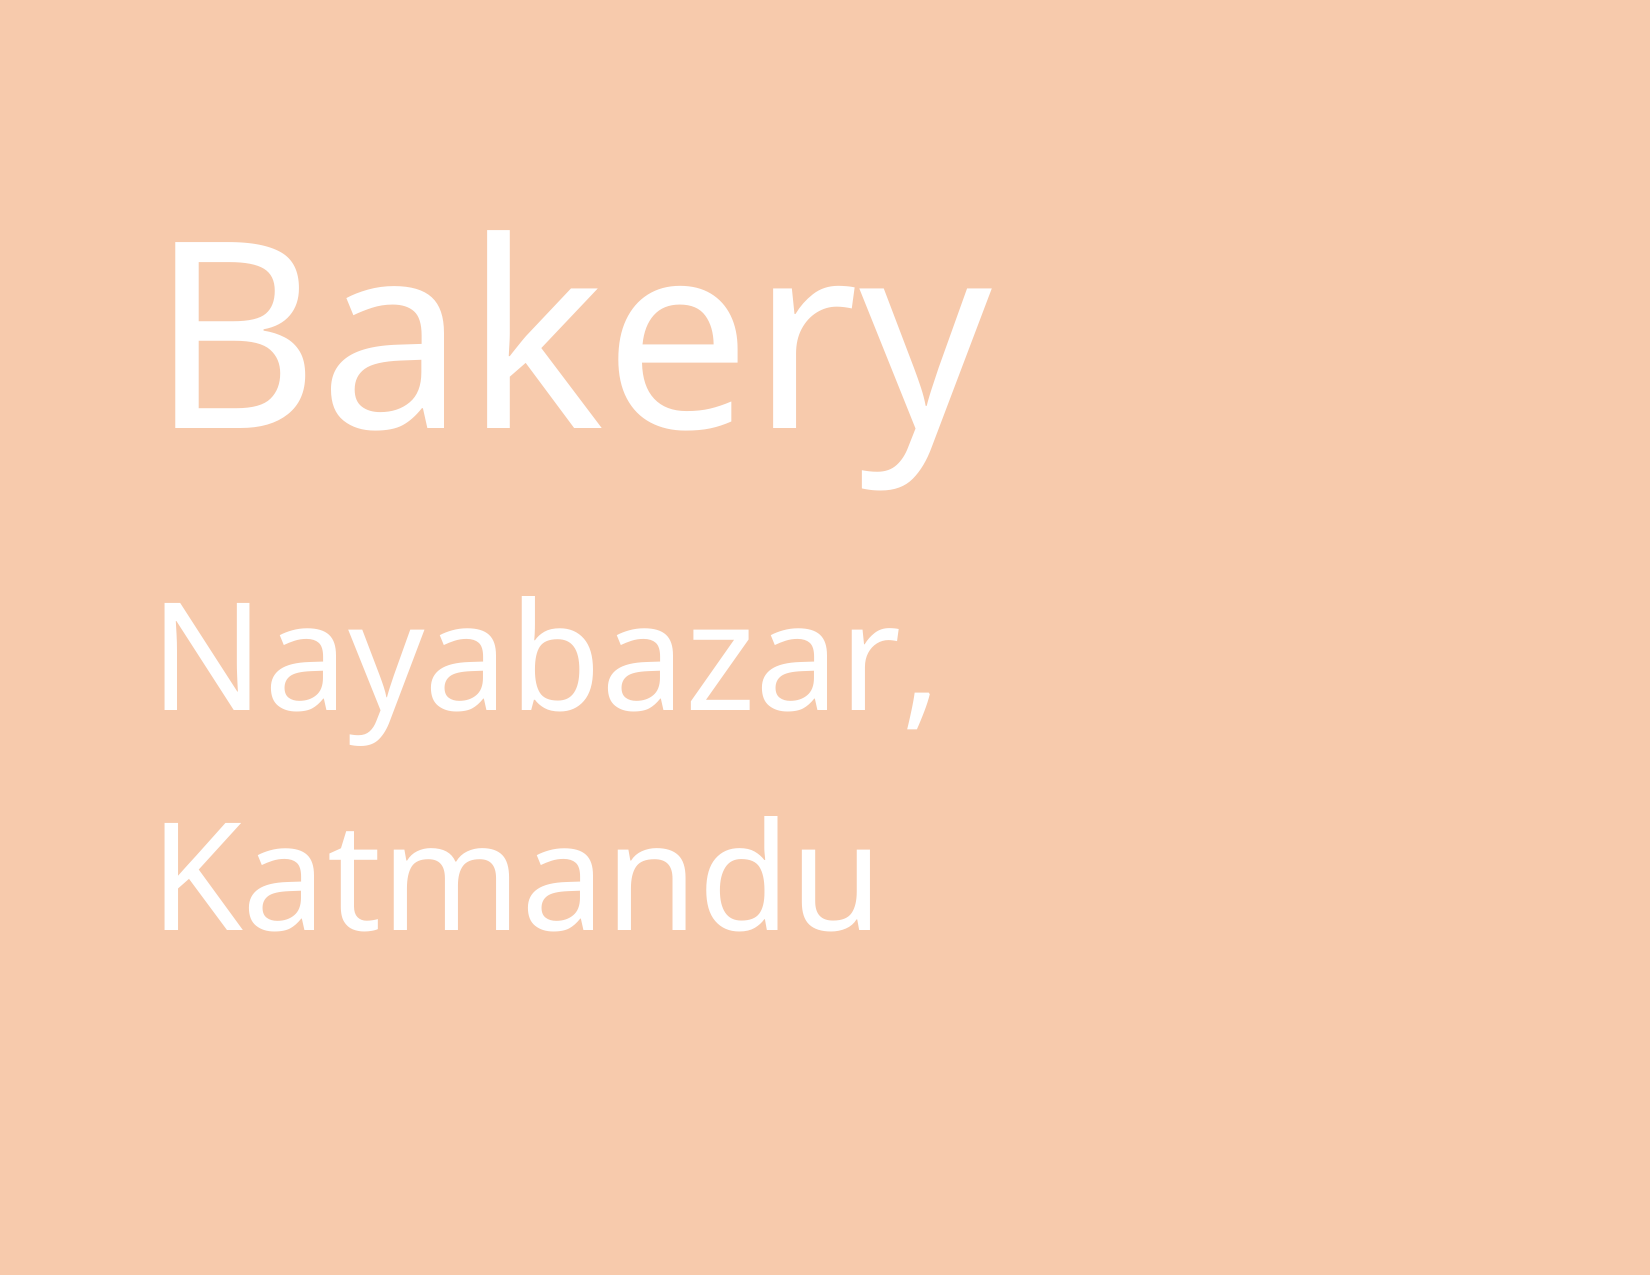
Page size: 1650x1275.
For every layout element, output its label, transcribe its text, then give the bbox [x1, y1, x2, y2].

text Welcome to Darpan Bakery [150, 150, 1500, 505]
text Nayabazar, Katmandu [150, 550, 1500, 974]
